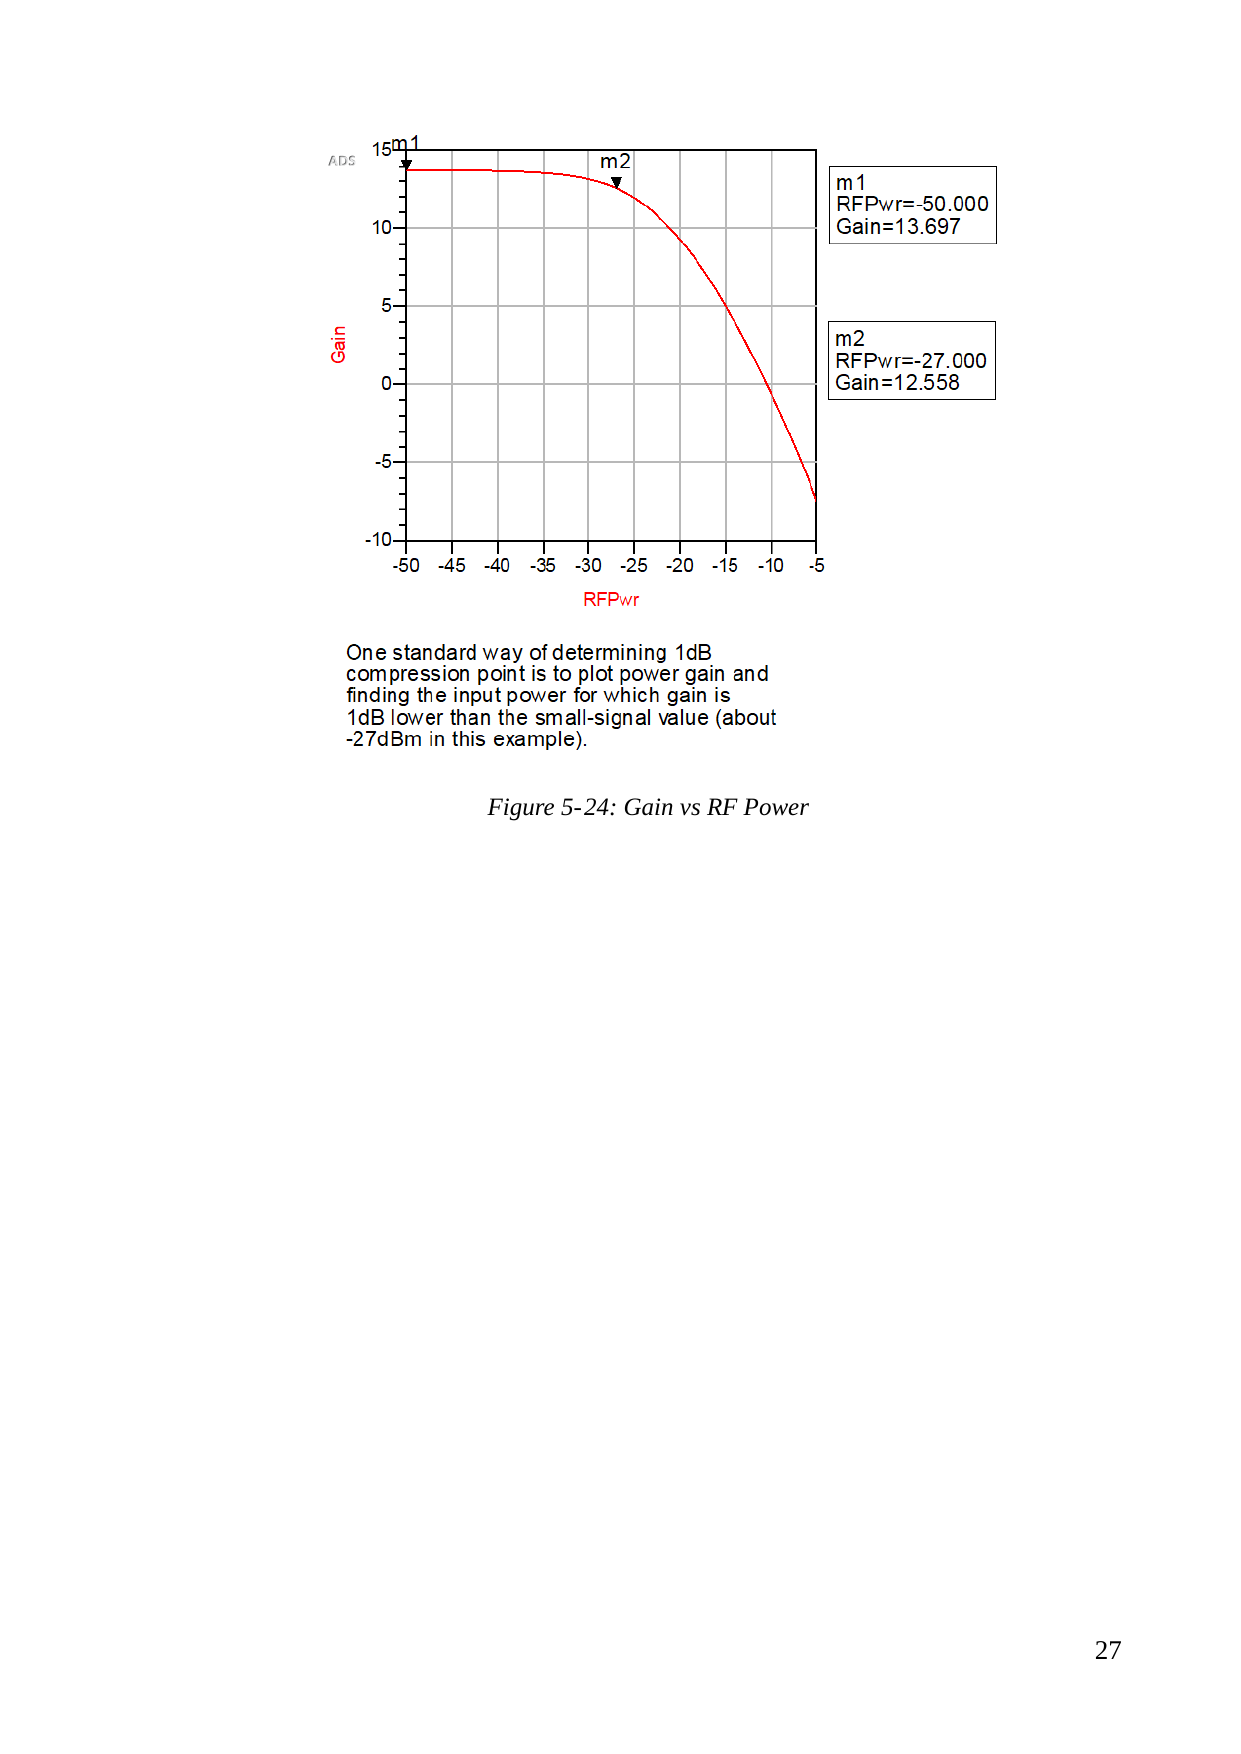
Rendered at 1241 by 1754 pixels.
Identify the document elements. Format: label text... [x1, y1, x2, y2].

picture [280, 131, 1019, 767]
